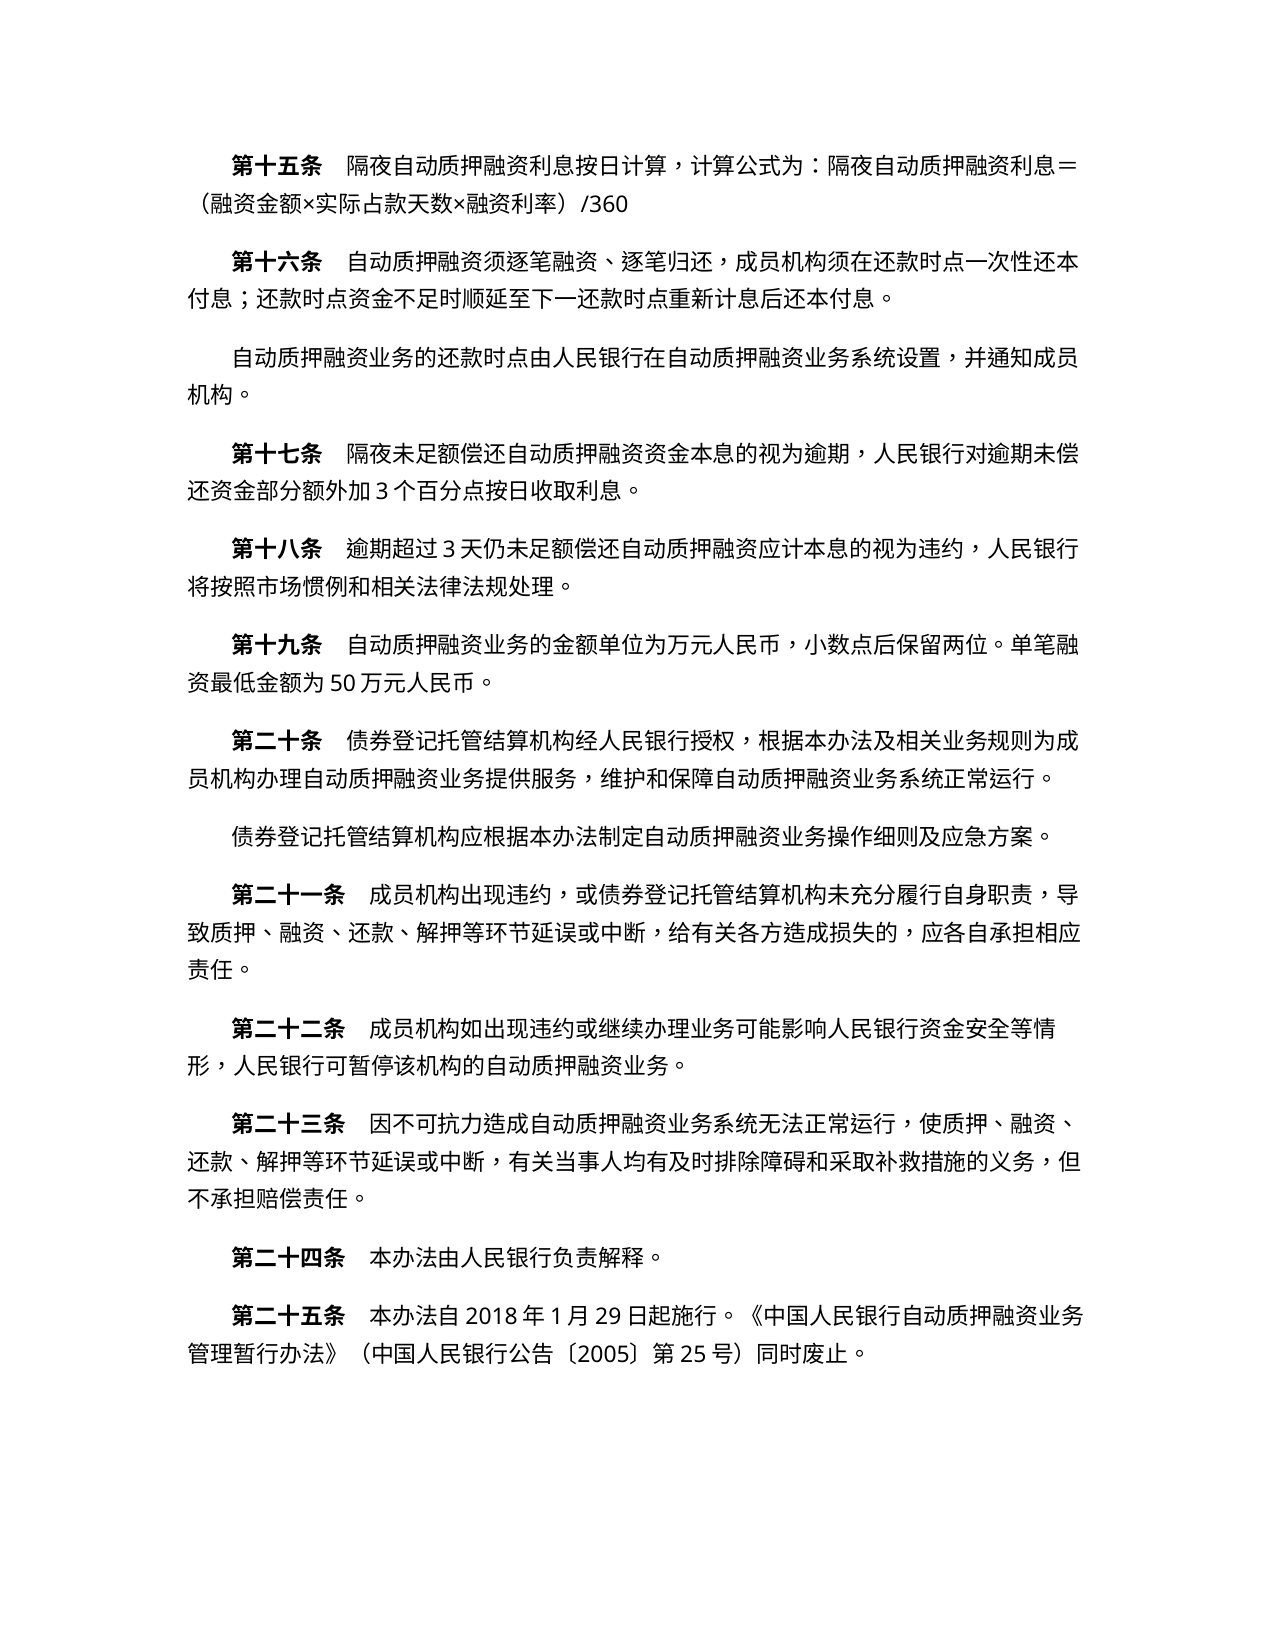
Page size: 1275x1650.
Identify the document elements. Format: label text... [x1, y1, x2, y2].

text 第十九条 自动质押融资业务的金额单位为万元人民币，小数点后保留两位。单笔融资最低金额为50万元人民币。 [187, 629, 1087, 698]
text 第二十一条 成员机构出现违约，或债券登记托管结算机构未充分履行自身职责，导致质押、融资、还款、解押等环节延误或中断，给有关各方造成损失的，应各自承担相应责任。 [187, 879, 1087, 985]
text 第十七条 隔夜未足额偿还自动质押融资资金本息的视为逾期，人民银行对逾期未偿还资金部分额外加3个百分点按日收取利息。 [187, 437, 1087, 506]
text 第十八条 逾期超过3天仍未足额偿还自动质押融资应计本息的视为违约，人民银行将按照市场惯例和相关法律法规处理。 [187, 533, 1087, 602]
text 第二十条 债券登记托管结算机构经人民银行授权，根据本办法及相关业务规则为成员机构办理自动质押融资业务提供服务，维护和保障自动质押融资业务系统正常运行。 [187, 725, 1087, 794]
text 自动质押融资业务的还款时点由人民银行在自动质押融资业务系统设置，并通知成员机构。 [187, 342, 1087, 410]
text 第二十五条 本办法自2018年1月29日起施行。《中国人民银行自动质押融资业务管理暂行办法》（中国人民银行公告〔2005〕第25号）同时废止。 [187, 1300, 1087, 1369]
text 债券登记托管结算机构应根据本办法制定自动质押融资业务操作细则及应急方案。 [187, 821, 1087, 852]
text 第二十四条 本办法由人民银行负责解释。 [187, 1242, 1087, 1273]
text 第二十三条 因不可抗力造成自动质押融资业务系统无法正常运行，使质押、融资、还款、解押等环节延误或中断，有关当事人均有及时排除障碍和采取补救措施的义务，但不承担赔偿责任。 [187, 1108, 1087, 1214]
text 第二十二条 成员机构如出现违约或继续办理业务可能影响人民银行资金安全等情形，人民银行可暂停该机构的自动质押融资业务。 [187, 1012, 1087, 1081]
text 第十五条 隔夜自动质押融资利息按日计算，计算公式为：隔夜自动质押融资利息＝（融资金额×实际占款天数×融资利率）/360 [187, 150, 1087, 219]
text 第十六条 自动质押融资须逐笔融资、逐笔归还，成员机构须在还款时点一次性还本付息；还款时点资金不足时顺延至下一还款时点重新计息后还本付息。 [187, 246, 1087, 314]
